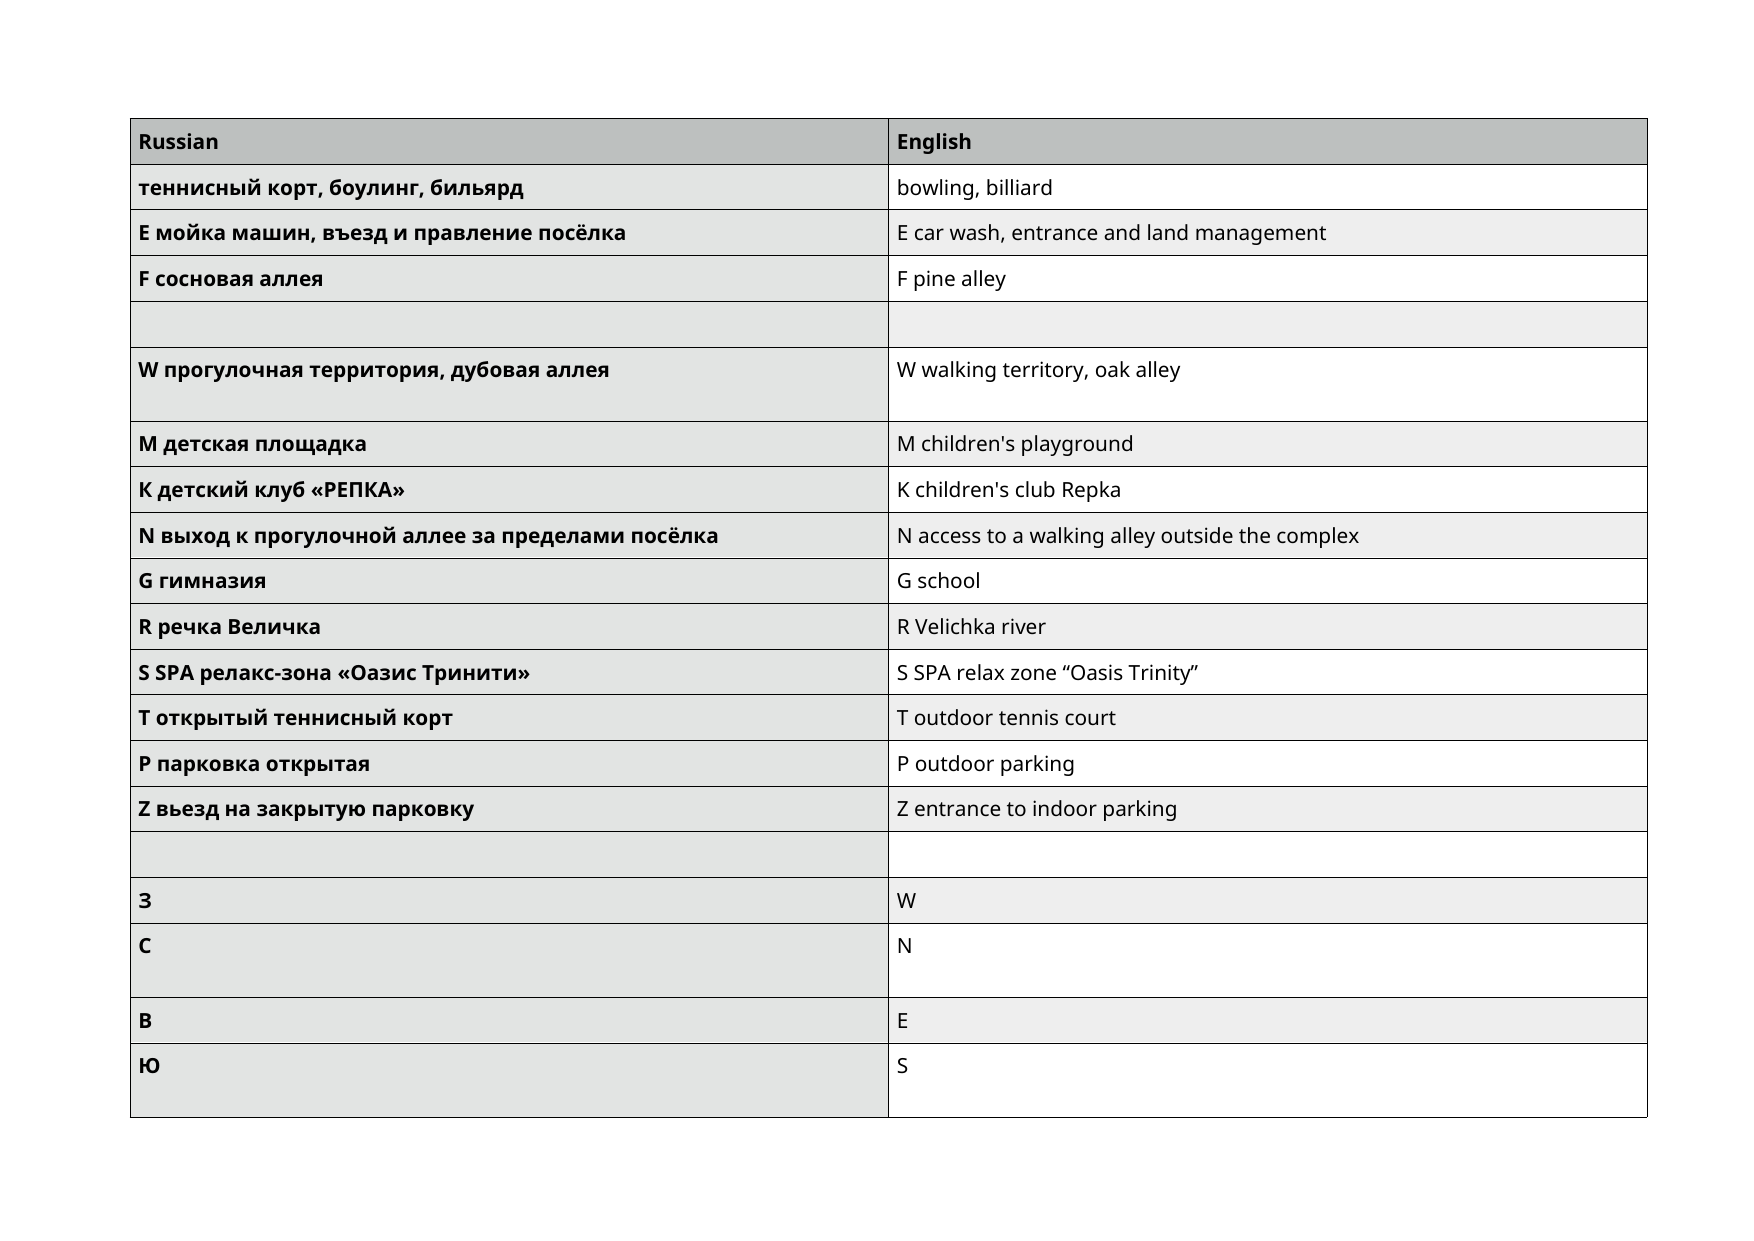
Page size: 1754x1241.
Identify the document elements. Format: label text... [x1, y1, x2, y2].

table_cell G гимназия [131, 559, 888, 603]
table_cell Z entrance to indoor parking [889, 787, 1647, 831]
table_header English [889, 119, 1647, 164]
table_cell Т открытый теннисный корт [131, 695, 888, 740]
table_cell З [131, 878, 888, 923]
table_cell W [889, 878, 1647, 923]
table_cell W прогулочная территория, дубовая аллея [131, 348, 888, 421]
table_cell В [131, 998, 888, 1042]
table_cell N access to a walking alley outside the complex [889, 513, 1647, 557]
table_cell М детская площадка [131, 422, 888, 466]
table_cell [131, 832, 888, 877]
table_cell [131, 302, 888, 347]
table_cell P парковка открытая [131, 741, 888, 786]
table_cell P outdoor parking [889, 741, 1647, 786]
table_cell F сосновая аллея [131, 256, 888, 301]
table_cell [131, 165, 888, 209]
table_cell Ю [131, 1044, 888, 1117]
table_cell S [889, 1044, 1647, 1117]
table_cell R речка Величка [131, 604, 888, 649]
table_cell G school [889, 559, 1647, 603]
table_cell С [131, 924, 888, 997]
table_cell K children's club Repka [889, 467, 1647, 512]
table_cell T outdoor tennis court [889, 695, 1647, 740]
table_header Russian [131, 119, 888, 164]
table_cell К детский клуб «РЕПКА» [131, 467, 888, 512]
table_cell E car wash, entrance and land management [889, 210, 1647, 255]
table_cell S SPA relax zone “Oasis Trinity” [889, 650, 1647, 694]
table_cell Z вьезд на закрытую парковку [131, 787, 888, 831]
table_cell E [889, 998, 1647, 1042]
table_cell R Velichka river [889, 604, 1647, 649]
table_cell [889, 832, 1647, 877]
table_cell Е мойка машин, въезд и правление посёлка [131, 210, 888, 255]
table_cell N [889, 924, 1647, 997]
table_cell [889, 165, 1647, 209]
table_cell M children's playground [889, 422, 1647, 466]
table_cell W walking territory, oak alley [889, 348, 1647, 421]
table_cell N выход к прогулочной аллее за пределами посёлка [131, 513, 888, 557]
table_cell S SРА релакс-зона «Оазис Тринити» [131, 650, 888, 694]
table_cell F pine alley [889, 256, 1647, 301]
table_cell [889, 302, 1647, 347]
